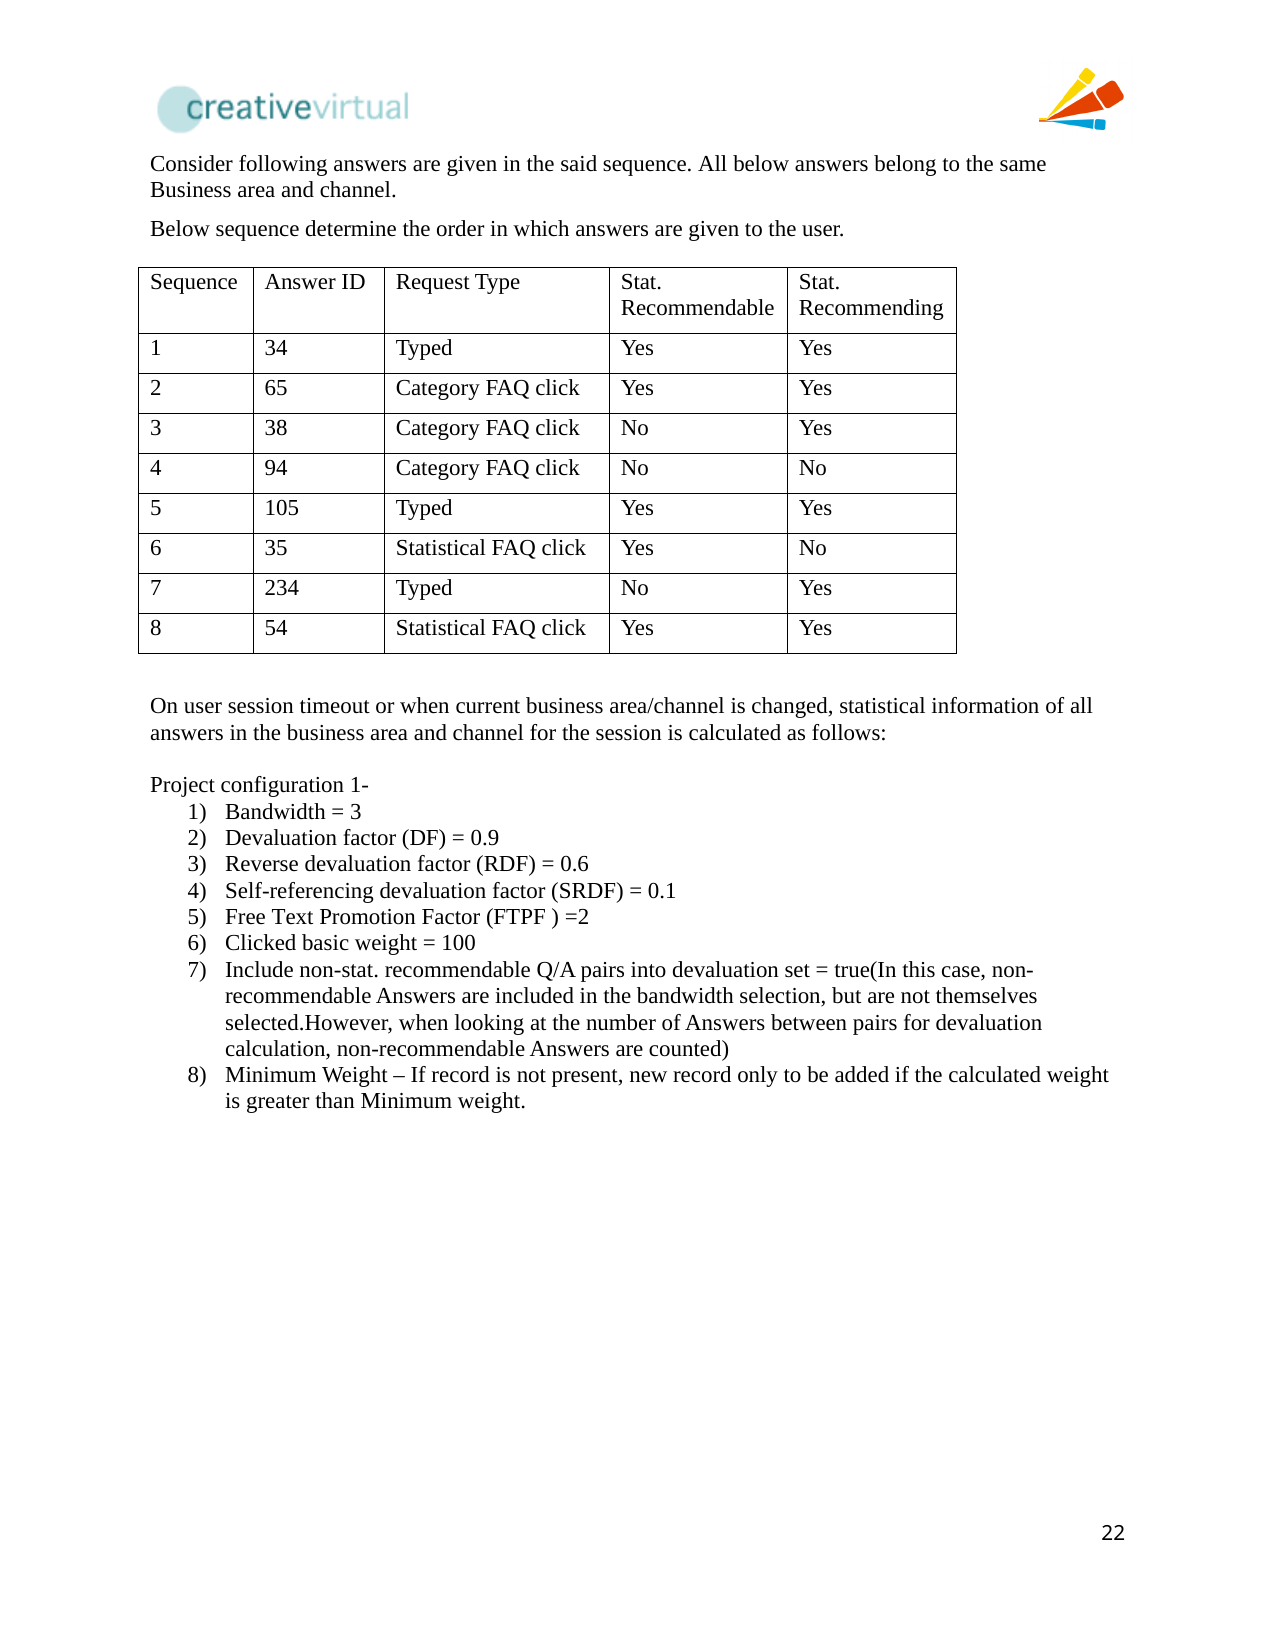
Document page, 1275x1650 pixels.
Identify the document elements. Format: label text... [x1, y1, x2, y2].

table_header Stat. Recommending [788, 268, 956, 333]
table_header Request Type [385, 268, 609, 333]
table_cell Yes [610, 534, 787, 573]
text Project configuration 1- [150, 771, 1125, 798]
table_cell No [610, 414, 787, 453]
table_cell 8 [139, 614, 253, 652]
table_cell 3 [139, 414, 253, 453]
list Reverse devaluation factor (RDF) = 0.6 [187, 850, 1125, 877]
table_cell No [610, 454, 787, 493]
table_cell Yes [788, 414, 956, 453]
table_cell 2 [139, 374, 253, 413]
table_cell Statistical FAQ click [385, 534, 609, 573]
table_cell 35 [254, 534, 384, 573]
table_cell 234 [254, 574, 384, 612]
table_header Stat. Recommendable [610, 268, 787, 333]
table_cell 7 [139, 574, 253, 612]
table_cell Yes [788, 374, 956, 413]
table_cell 65 [254, 374, 384, 413]
table_cell Yes [610, 334, 787, 373]
picture [1039, 56, 1133, 143]
table_cell 1 [139, 334, 253, 373]
table_header Answer ID [254, 268, 384, 333]
table_cell 94 [254, 454, 384, 493]
table_cell Yes [788, 494, 956, 533]
table_cell No [788, 534, 956, 573]
table_cell No [788, 454, 956, 493]
list Devaluation factor (DF) = 0.9 [187, 824, 1125, 850]
table_cell Typed [385, 334, 609, 373]
table_cell 54 [254, 614, 384, 652]
table_cell Yes [788, 614, 956, 652]
table_cell 38 [254, 414, 384, 453]
list Free Text Promotion Factor (FTPF ) =2 [187, 903, 1125, 929]
table_cell Yes [788, 574, 956, 612]
table_cell Typed [385, 574, 609, 612]
table_cell Yes [610, 614, 787, 652]
table_cell 34 [254, 334, 384, 373]
table_header Sequence [139, 268, 253, 333]
table_cell 4 [139, 454, 253, 493]
table_cell Category FAQ click [385, 374, 609, 413]
list Minimum Weight – If record is not present, new record only to be added if the calculated weight is greater than Minimum weight. [187, 1061, 1125, 1114]
table_cell Statistical FAQ click [385, 614, 609, 652]
table_cell No [610, 574, 787, 612]
table_cell 6 [139, 534, 253, 573]
table_cell 105 [254, 494, 384, 533]
table_cell Yes [610, 374, 787, 413]
table_cell Yes [610, 494, 787, 533]
text On user session timeout or when current business area/channel is changed, statistical information of all answers in the business area and channel for the session is calculated as follows: [150, 692, 1125, 745]
list Include non-stat. recommendable Q/A pairs into devaluation set = true(In this case, non-recommendable Answers are included in the bandwidth selection, but are not themselves selected.However, when looking at the number of Answers between pairs for devaluation calculation, non-recommendable Answers are counted) [187, 956, 1125, 1061]
table_cell Yes [788, 334, 956, 373]
list Self-referencing devaluation factor (SRDF) = 0.1 [187, 877, 1125, 903]
picture [150, 75, 419, 143]
table_cell Category FAQ click [385, 454, 609, 493]
table_cell Typed [385, 494, 609, 533]
text Consider following answers are given in the said sequence. All below answers belong to the same Business area and channel. [150, 150, 1125, 203]
list Bandwidth = 3 [187, 798, 1125, 824]
table_cell 5 [139, 494, 253, 533]
list Clicked basic weight = 100 [187, 929, 1125, 956]
text Below sequence determine the order in which answers are given to the user. [150, 215, 1125, 242]
table_cell Category FAQ click [385, 414, 609, 453]
